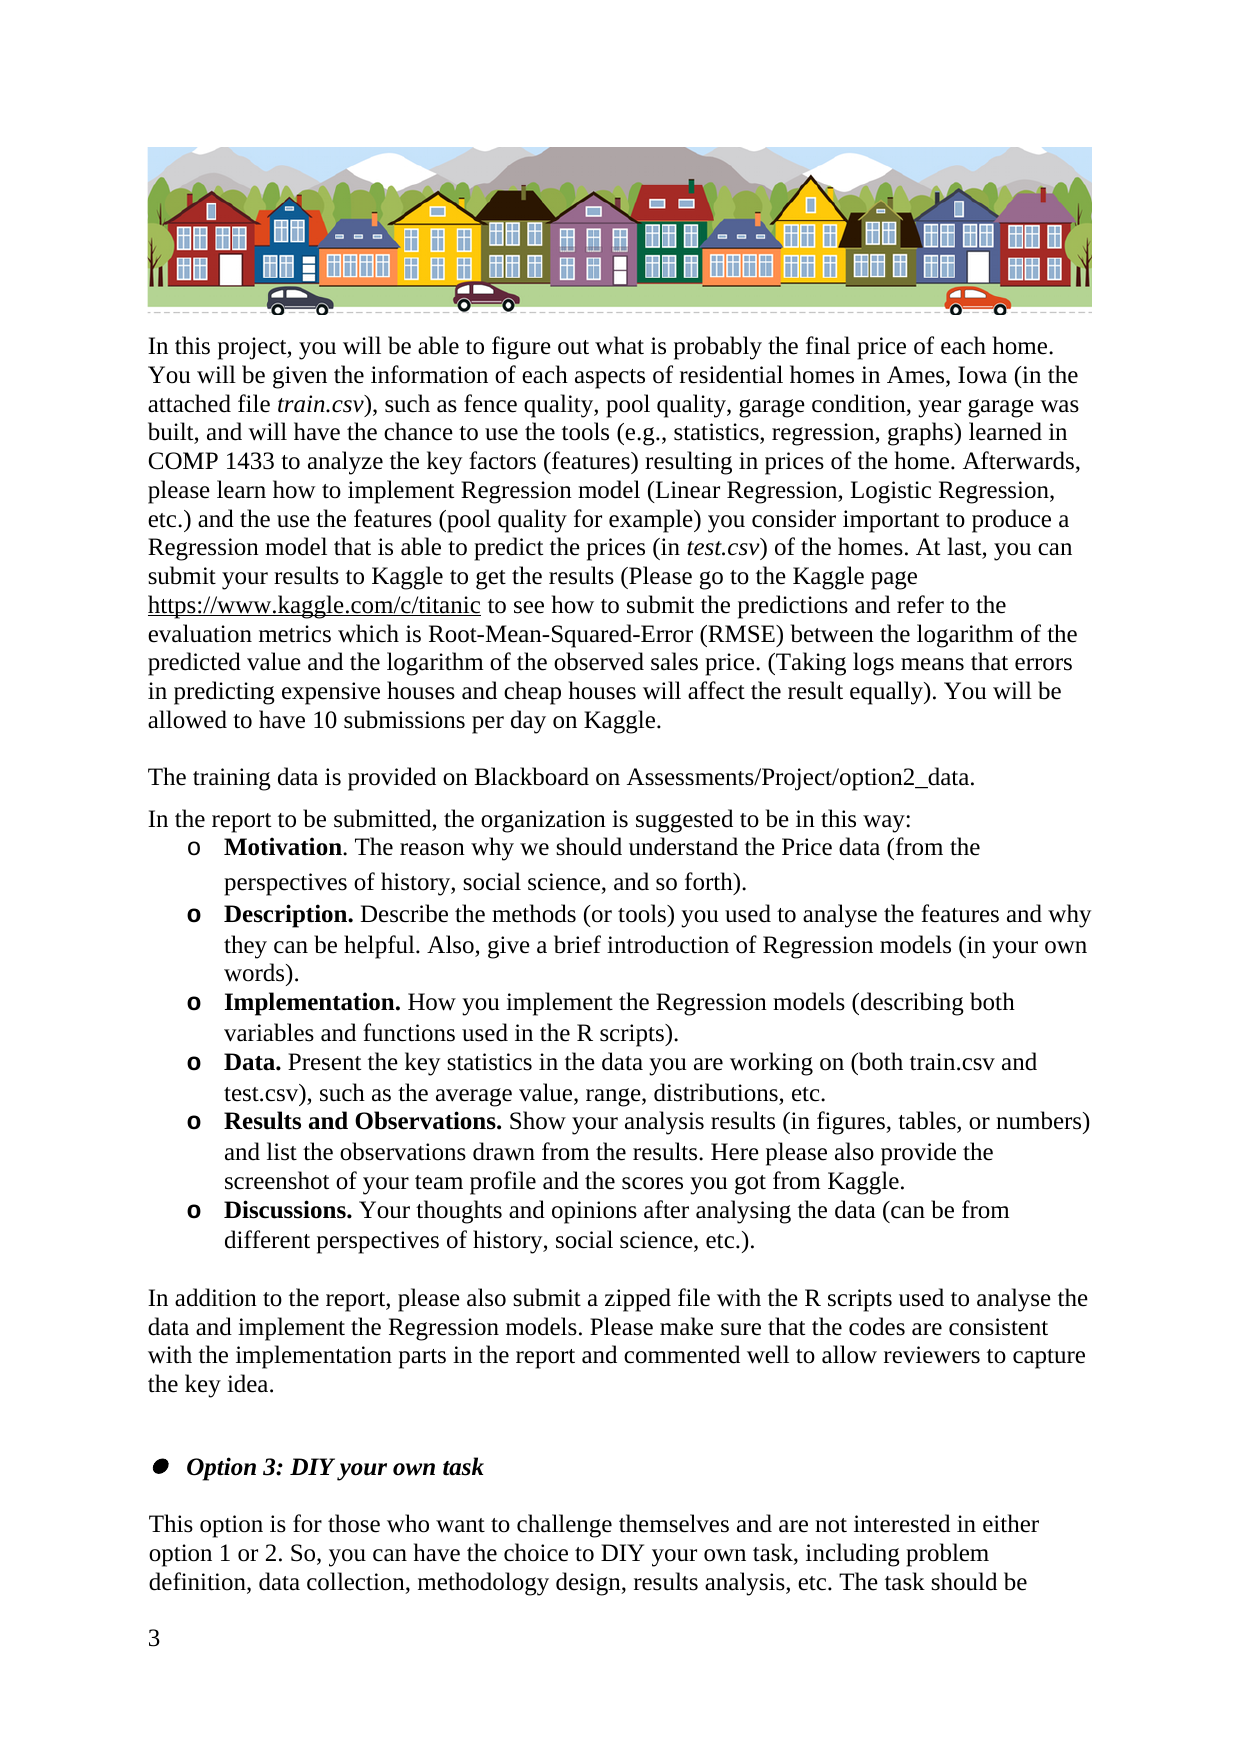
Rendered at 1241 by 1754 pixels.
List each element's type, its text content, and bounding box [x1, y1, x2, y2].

picture [147, 147, 1092, 315]
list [149, 1509, 1092, 1596]
text In this project, you will be able to figure out what is probably the final price of each home. You will be given the information of each aspects of residential homes in Ames, Iowa (in the attached file train.csv), such as fence quality, pool quality, garage condition, year garage was built, and will have the chance to use the tools (e.g., statistics, regression, graphs) learned in COMP 1433 to analyze the key factors (features) resulting in prices of the home. Afterwards, please learn how to implement Regression model (Linear Regression, Logistic Regression, etc.) and the use the features (pool quality for example) you consider important to produce a Regression model that is able to predict the prices (in test.csv) of the homes. At last, you can submit your results to Kaggle to get the results (Please go to the Kaggle page https://www.kaggle.com/c/titanic to see how to submit the predictions and refer to the evaluation metrics which is Root-Mean-Squared-Error (RMSE) between the logarithm of the predicted value and the logarithm of the observed sales price. (Taking logs means that errors in predicting expensive houses and cheap houses will affect the result equally). You will be allowed to have 10 submissions per day on Kaggle. [148, 331, 1092, 734]
text In addition to the report, please also submit a zipped file with the R scripts used to analyse the data and implement the Regression models. Please make sure that the codes are consistent with the implementation parts in the report and commented well to allow reviewers to capture the key idea. [148, 1283, 1092, 1398]
text The training data is provided on Blackboard on Assessments/Project/option2_data. [148, 762, 1092, 791]
list Motivation. The reason why we should understand the Price data (from the perspectives of history, social science, and so forth). [186, 832, 1092, 895]
list Option 3: DIY your own task [149, 1452, 1092, 1481]
text In the report to be submitted, the organization is suggested to be in this way: [148, 804, 1092, 832]
list Discussions. Your thoughts and opinions after analysing the data (can be from different perspectives of history, social science, etc.). [186, 1195, 1092, 1254]
list Results and Observations. Show your analysis results (in figures, tables, or numbers) and list the observations drawn from the results. Here please also provide the screenshot of your team profile and the scores you got from Kaggle. [186, 1106, 1092, 1195]
list Description. Describe the methods (or tools) you used to analyse the features and why they can be helpful. Also, give a brief introduction of Regression models (in your own words). [186, 899, 1092, 987]
list Data. Present the key statistics in the data you are working on (both train.csv and test.csv), such as the average value, range, distributions, etc. [186, 1047, 1092, 1106]
list Implementation. How you implement the Regression models (describing both variables and functions used in the R scripts). [186, 987, 1092, 1047]
